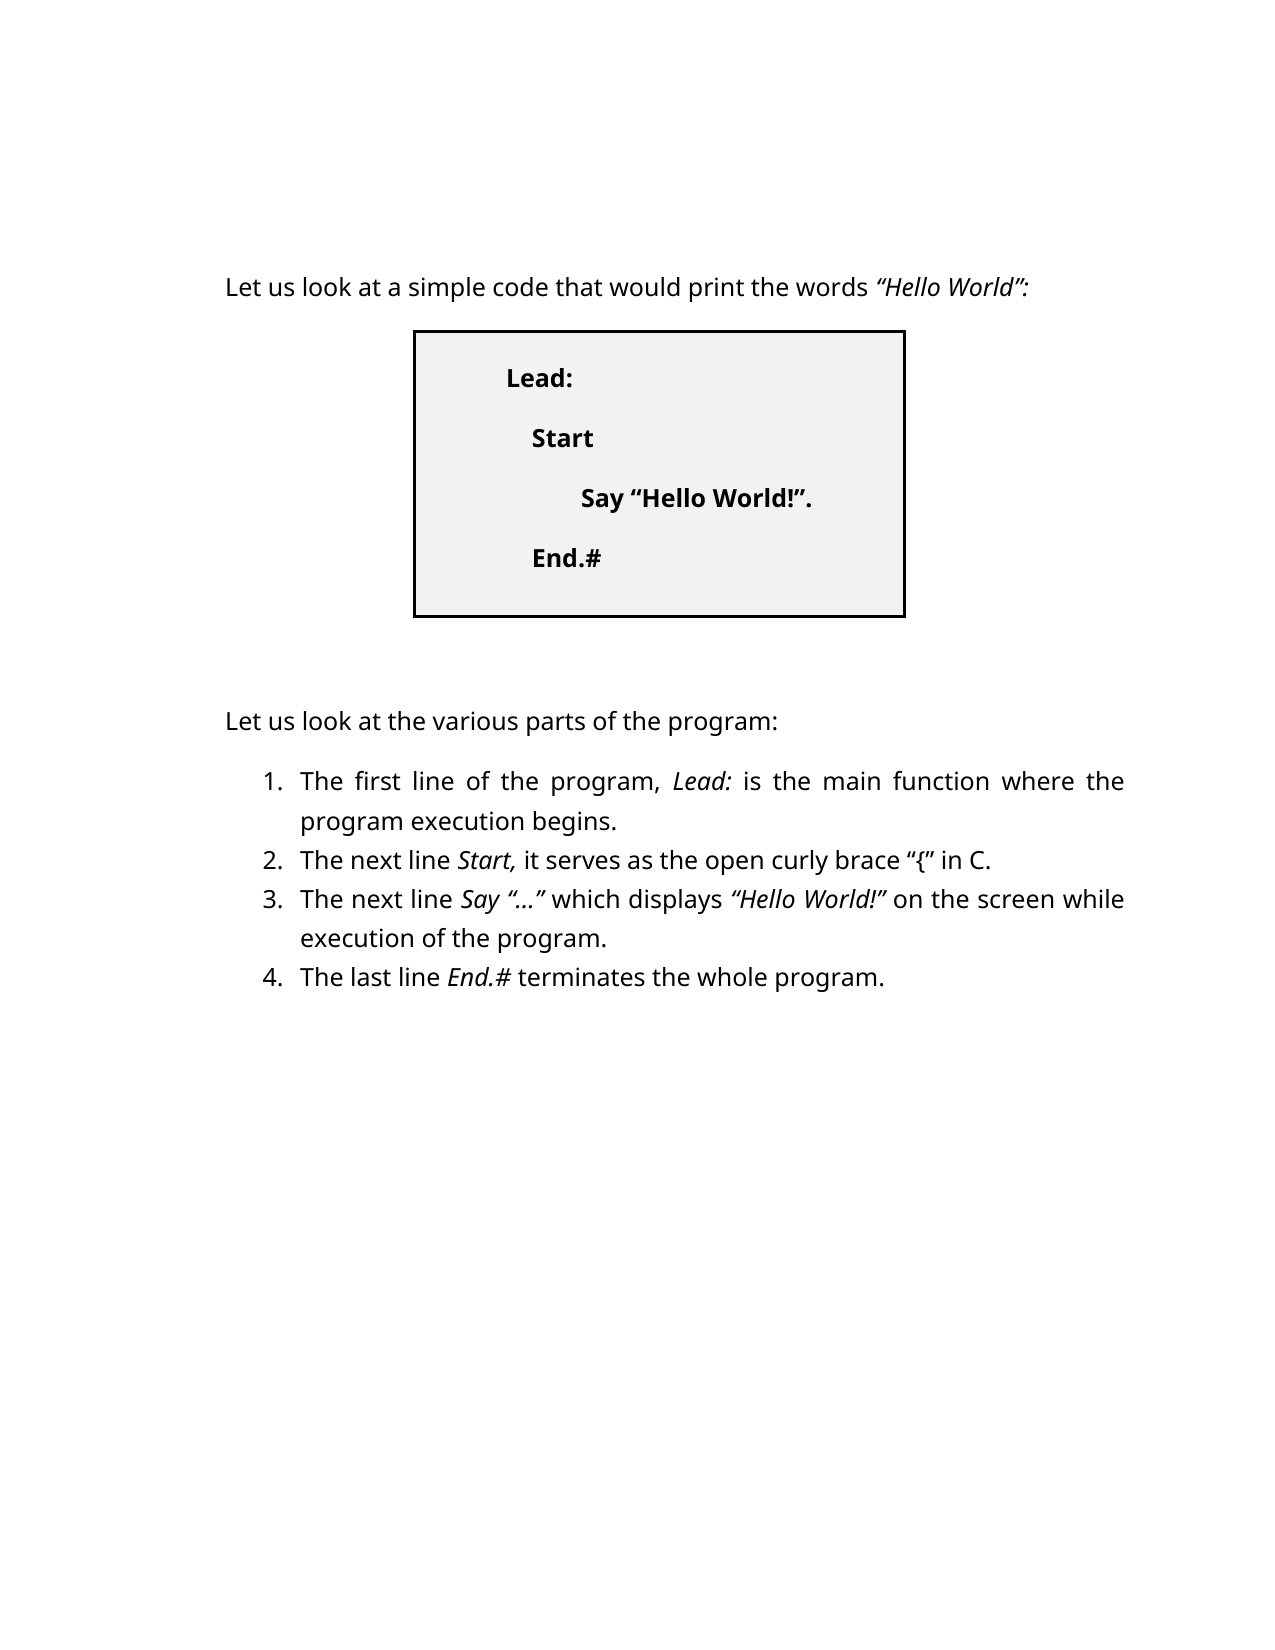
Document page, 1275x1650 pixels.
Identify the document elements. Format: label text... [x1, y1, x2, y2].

text Let us look at the various parts of the program: [225, 704, 1125, 738]
list The last line End.# terminates the whole program. [262, 960, 1125, 994]
list The first line of the program, Lead: is the main function where the program execution begins. [262, 764, 1125, 837]
list The next line Say “…” which displays “Hello World!” on the screen while execution of the program. [262, 881, 1125, 955]
list The next line Start, it serves as the open curly brace “{” in C. [262, 842, 1125, 876]
text Let us look at a simple code that would print the words “Hello World”: [225, 270, 1125, 304]
